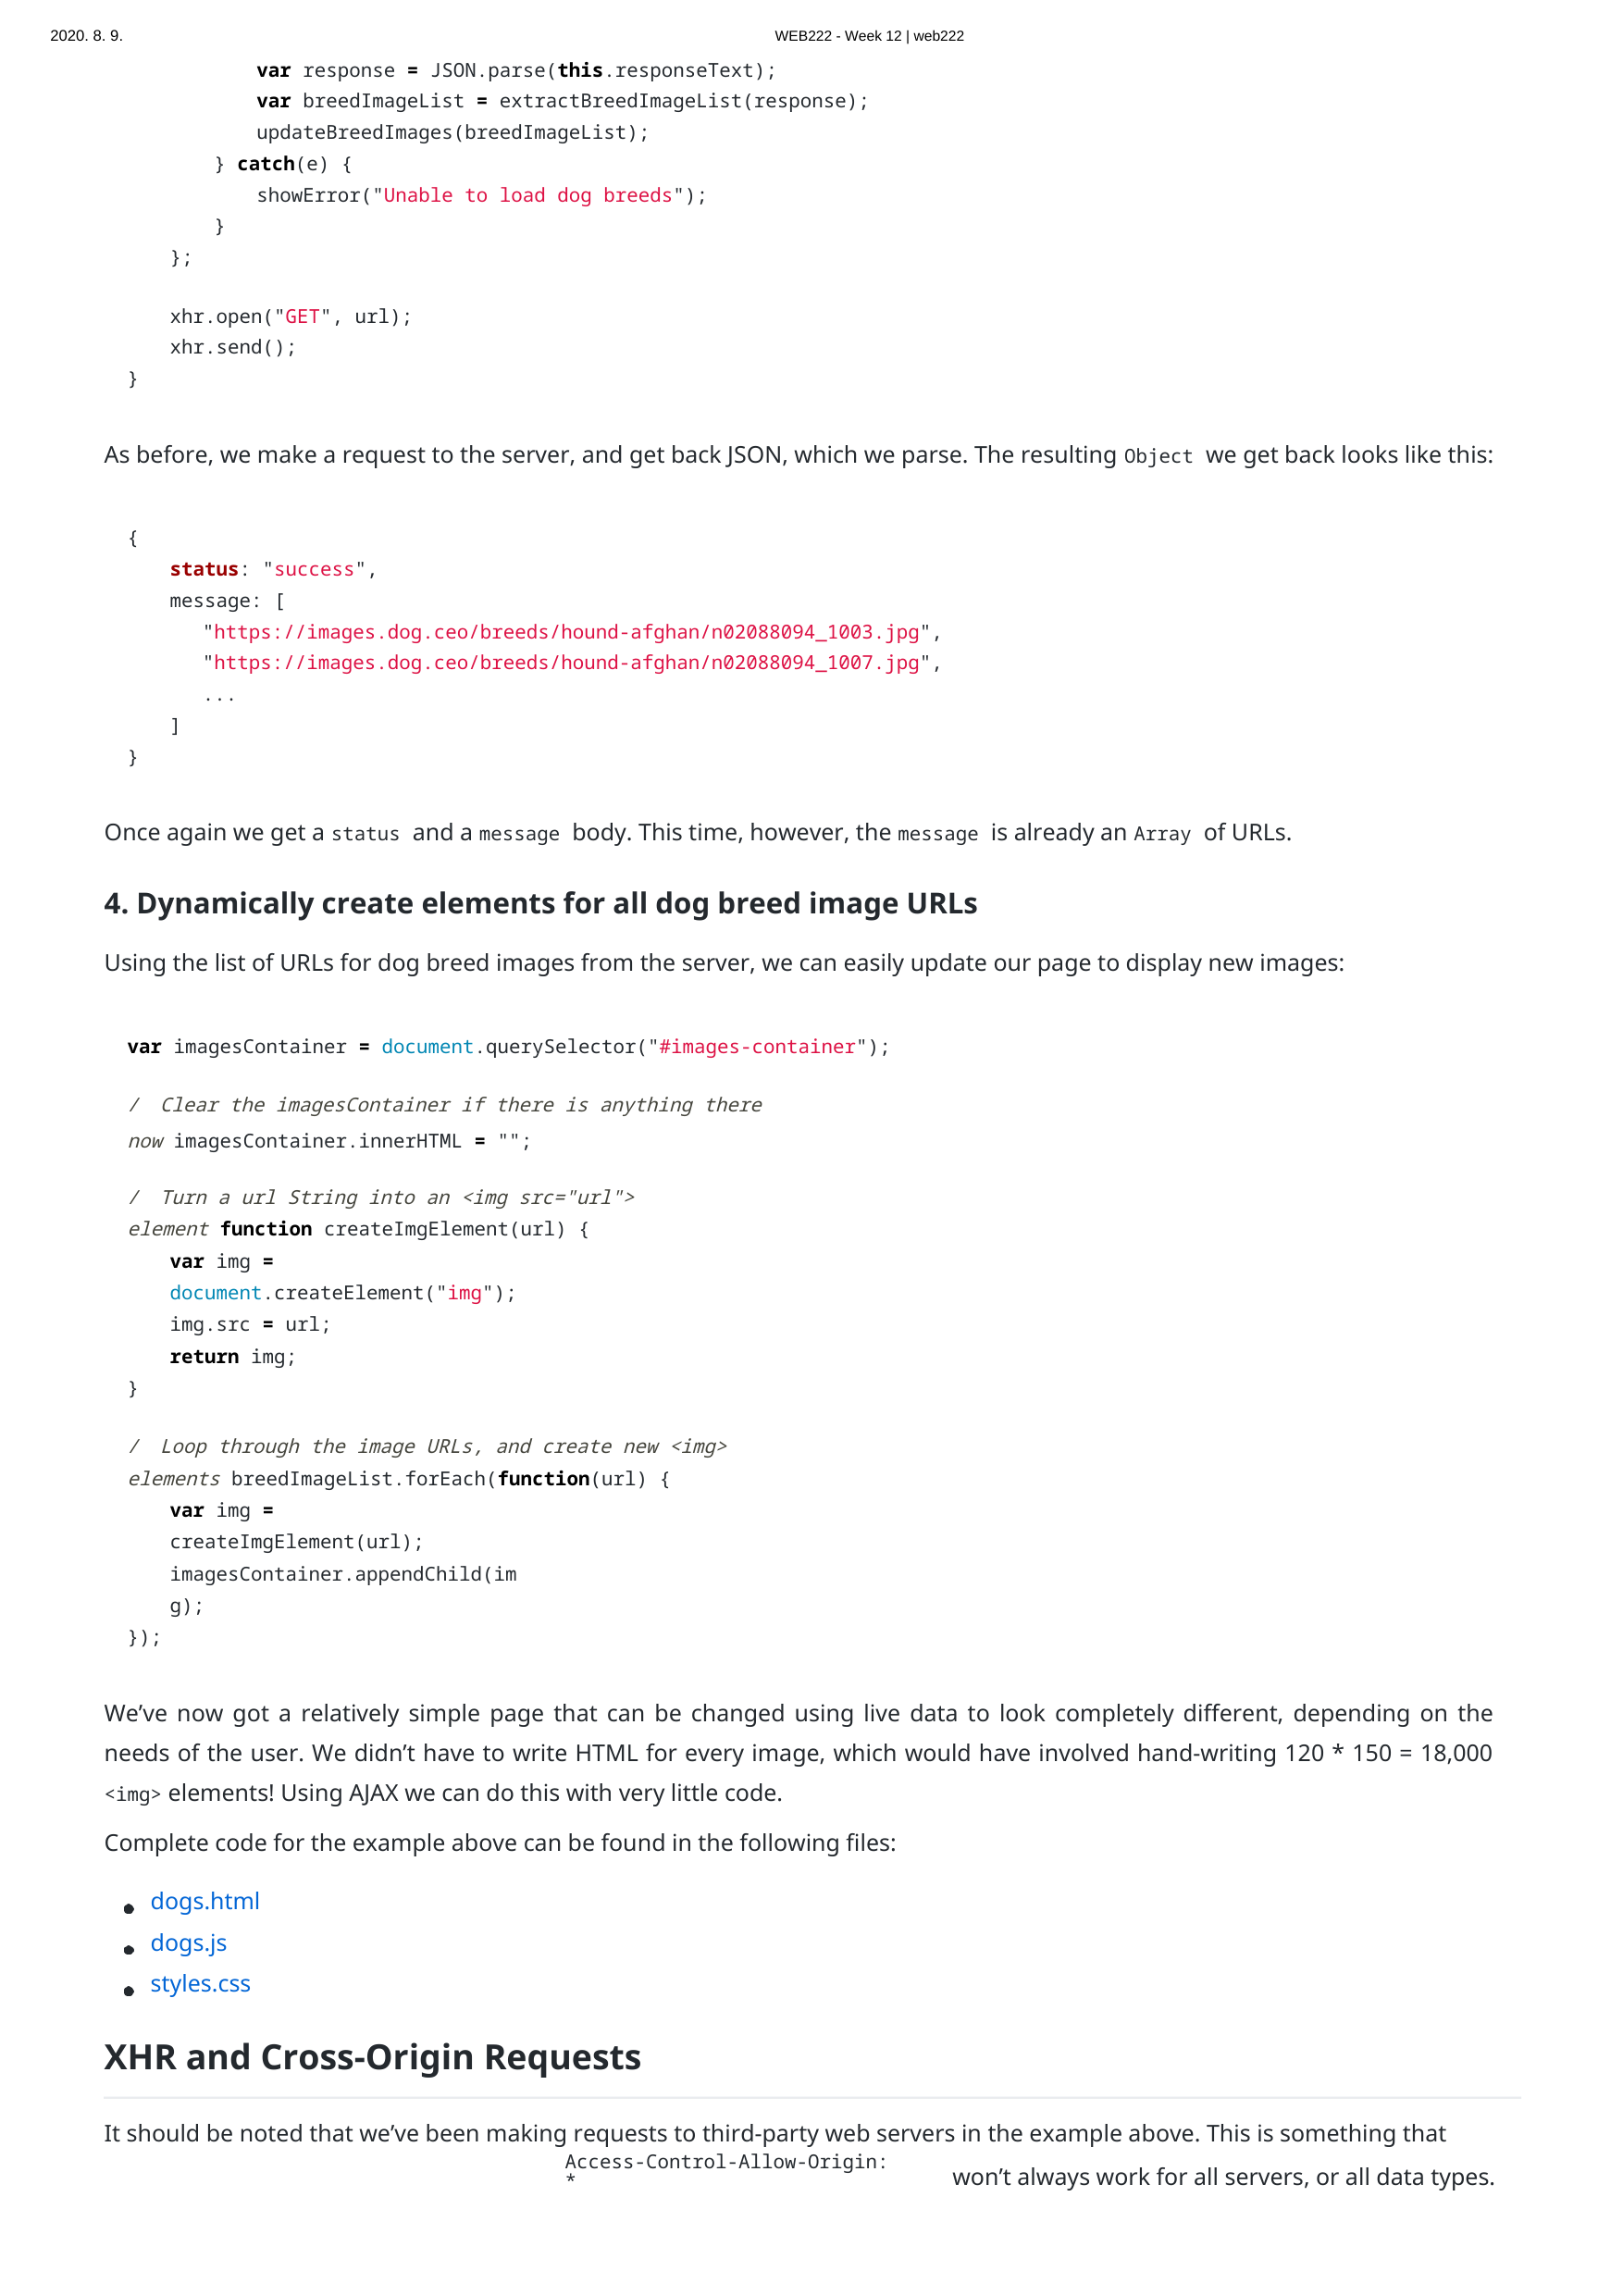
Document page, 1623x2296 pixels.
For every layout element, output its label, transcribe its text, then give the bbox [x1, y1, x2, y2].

text ] [169, 712, 1573, 738]
text } [127, 743, 1573, 769]
text "https://images.dog.ceo/breeds/hound-afghan/n02088094_1003.jpg", [203, 618, 1573, 644]
text We’ve now got a relatively simple page that can be changed using live data to look completely different, depending on the needs of the user. We didn’t have to write HTML for every image, which would have involved hand-writing 120 * 150 = 18,000 <img> elements! Using AJAX we can do this with very little code. [104, 1696, 1496, 1807]
text var response = JSON.parse(this.responseText); [256, 56, 1573, 82]
text ... [203, 680, 1573, 707]
text return img; [169, 1343, 1573, 1369]
picture [121, 1984, 135, 1998]
text 4. Dynamically create elements for all dog breed image URLs [104, 883, 1573, 923]
text xhr.send(); [169, 334, 1573, 360]
text Complete code for the example above can be found in the following files: [104, 1826, 1573, 1858]
text var breedImageList = extractBreedImageList(response); [256, 87, 1573, 114]
text var imagesContainer = document.querySelector("#images-container"); [127, 1033, 1573, 1059]
text }; [169, 243, 1573, 270]
text "https://images.dog.ceo/breeds/hound-afghan/n02088094_1007.jpg", [203, 649, 1573, 676]
text } [127, 1374, 1573, 1400]
text It should be noted that we’ve been making requests to third-party web servers in the example above. This is something that won’t always work for all servers, or all data types. [104, 2116, 1502, 2192]
list Clear the imagesContainer if there is anything there now imagesContainer.innerHTML = ""; [127, 1091, 765, 1153]
text As before, we make a request to the server, and get back JSON, which we parse. The resulting Object we get back looks like this: [104, 438, 1573, 469]
text } [127, 365, 1573, 391]
text { [127, 524, 1573, 551]
text showError("Unable to load dog breeds"); [256, 181, 1573, 207]
text Access-Control-Allow-Origin: * [564, 2152, 898, 2194]
text Once again we get a status and a message body. This time, however, the message is already an Array of URLs. [104, 816, 1573, 848]
text updateBreedImages(breedImageList); [256, 118, 1573, 145]
text } catch(e) { [214, 150, 1573, 177]
picture [121, 1902, 135, 1916]
text xhr.open("GET", url); [169, 303, 1573, 329]
text dogs.js [150, 1926, 1573, 1958]
text }); [127, 1623, 1573, 1650]
text var img = createImgElement(url); imagesContainer.appendChild(img); [169, 1496, 527, 1618]
text Using the list of URLs for dog breed images from the server, we can easily update our page to display new images: [104, 947, 1573, 978]
picture [121, 1943, 135, 1956]
text status: "success", [169, 555, 1573, 582]
text message: [ [169, 587, 1573, 613]
text styles.css [150, 1967, 1573, 1999]
text } [214, 212, 1573, 239]
text XHR and Cross-Origin Requests [104, 2033, 1573, 2080]
list Loop through the image URLs, and create new <img> elements breedImageList.forEach(function(url) { [127, 1433, 787, 1491]
text var img = document.createElement("img"); img.src = url; [169, 1247, 603, 1337]
text 2020. 8. 9. WEB222 - Week 12 | web222 [50, 27, 1573, 44]
text dogs.html [150, 1885, 1573, 1917]
list Turn a url String into an <img src="url"> element function createImgElement(url) { [127, 1184, 690, 1242]
